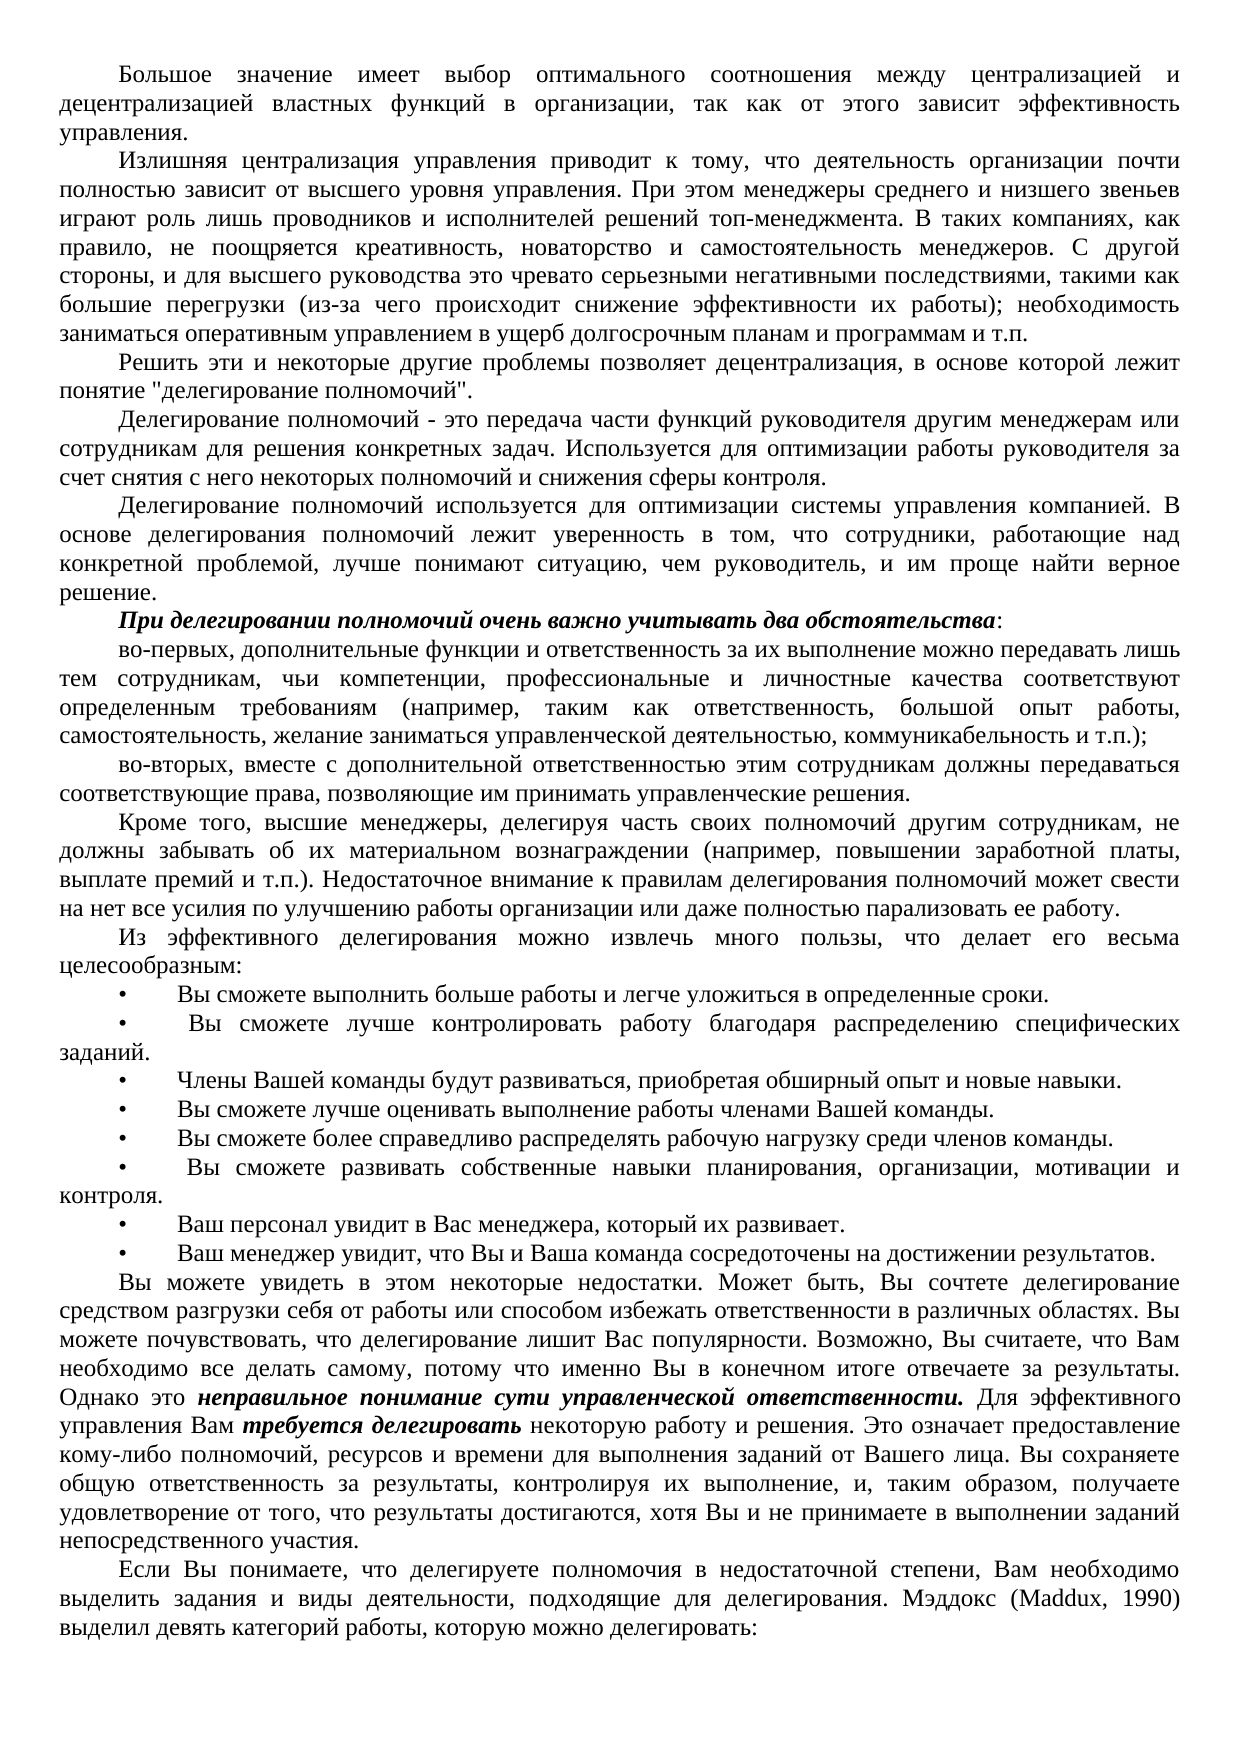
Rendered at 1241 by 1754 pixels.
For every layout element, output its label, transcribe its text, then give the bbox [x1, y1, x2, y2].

text • Вы сможете лучше оценивать выполнение работы членами Вашей команды. [59, 1094, 1181, 1123]
text Если Вы понимаете, что делегируете полномочия в недостаточной степени, Вам необходимо выделить задания и виды деятельности, подходящие для делегирования. Мэддокс (Maddux, 1990) выделил девять категорий работы, которую можно делегировать: [59, 1554, 1181, 1640]
text • Ваш персонал увидит в Вас менеджера, который их развивает. [59, 1209, 1181, 1238]
text • Вы сможете выполнить больше работы и легче уложиться в определенные сроки. [59, 979, 1181, 1008]
text Кроме того, высшие менеджеры, делегируя часть своих полномочий другим сотрудникам, не должны забывать об их материальном вознаграждении (например, повышении заработной платы, выплате премий и т.п.). Недостаточное внимание к правилам делегирования полномочий может свести на нет все усилия по улучшению работы организации или даже полностью парализовать ее работу. [59, 807, 1181, 922]
text • Вы сможете развивать собственные навыки планирования, организации, мотивации и контроля. [59, 1152, 1181, 1209]
text Делегирование полномочий - это передача части функций руководителя другим менеджерам или сотрудникам для решения конкретных задач. Используется для оптимизации работы руководителя за счет снятия с него некоторых полномочий и снижения сферы контроля. [59, 404, 1181, 490]
text • Члены Вашей команды будут развиваться, приобретая обширный опыт и новые навыки. [59, 1065, 1181, 1094]
text Решить эти и некоторые другие проблемы позволяет децентрализация, в основе которой лежит понятие "делегирование полномочий". [59, 347, 1181, 404]
text Вы можете увидеть в этом некоторые недостатки. Может быть, Вы сочтете делегирование средством разгрузки себя от работы или способом избежать ответственности в различных областях. Вы можете почувствовать, что делегирование лишит Вас популярности. Возможно, Вы считаете, что Вам необходимо все делать самому, потому что именно Вы в конечном итоге отвечаете за результаты. Однако это неправильное понимание сути управленческой ответственности. Для эффективного управления Вам требуется делегировать некоторую работу и решения. Это означает предоставление кому-либо полномочий, ресурсов и времени для выполнения заданий от Вашего лица. Вы сохраняете общую ответственность за результаты, контролируя их выполнение, и, таким образом, получаете удовлетворение от того, что результаты достигаются, хотя Вы и не принимаете в выполнении заданий непосредственного участия. [59, 1267, 1181, 1554]
text во-вторых, вместе с дополнительной ответственностью этим сотрудникам должны передаваться соответствующие права, позволяющие им принимать управленческие решения. [59, 749, 1181, 807]
text Большое значение имеет выбор оптимального соотношения между централизацией и децентрализацией властных функций в организации, так как от этого зависит эффективность управления. [59, 59, 1181, 145]
text • Вы сможете более справедливо распределять рабочую нагрузку среди членов команды. [59, 1123, 1181, 1152]
text • Ваш менеджер увидит, что Вы и Ваша команда сосредоточены на достижении результатов. [59, 1238, 1181, 1267]
text Излишняя централизация управления приводит к тому, что деятельность организации почти полностью зависит от высшего уровня управления. При этом менеджеры среднего и низшего звеньев играют роль лишь проводников и исполнителей решений топ-менеджмента. В таких компаниях, как правило, не поощряется креативность, новаторство и самостоятельность менеджеров. С другой стороны, и для высшего руководства это чревато серьезными негативными последствиями, такими как большие перегрузки (из-за чего происходит снижение эффективности их работы); необходимость заниматься оперативным управлением в ущерб долгосрочным планам и программам и т.п. [59, 145, 1181, 347]
text во-первых, дополнительные функции и ответственность за их выполнение можно передавать лишь тем сотрудникам, чьи компетенции, профессиональные и личностные качества соответствуют определенным требованиям (например, таким как ответственность, большой опыт работы, самостоятельность, желание заниматься управленческой деятельностью, коммуникабельность и т.п.); [59, 634, 1181, 749]
text Делегирование полномочий используется для оптимизации системы управления компанией. В основе делегирования полномочий лежит уверенность в том, что сотрудники, работающие над конкретной проблемой, лучше понимают ситуацию, чем руководитель, и им проще найти верное решение. [59, 490, 1181, 605]
text • Вы сможете лучше контролировать работу благодаря распределению специфических заданий. [59, 1008, 1181, 1065]
text При делегировании полномочий очень важно учитывать два обстоятельства: [59, 605, 1181, 634]
text Из эффективного делегирования можно извлечь много пользы, что делает его весьма целесообразным: [59, 922, 1181, 979]
